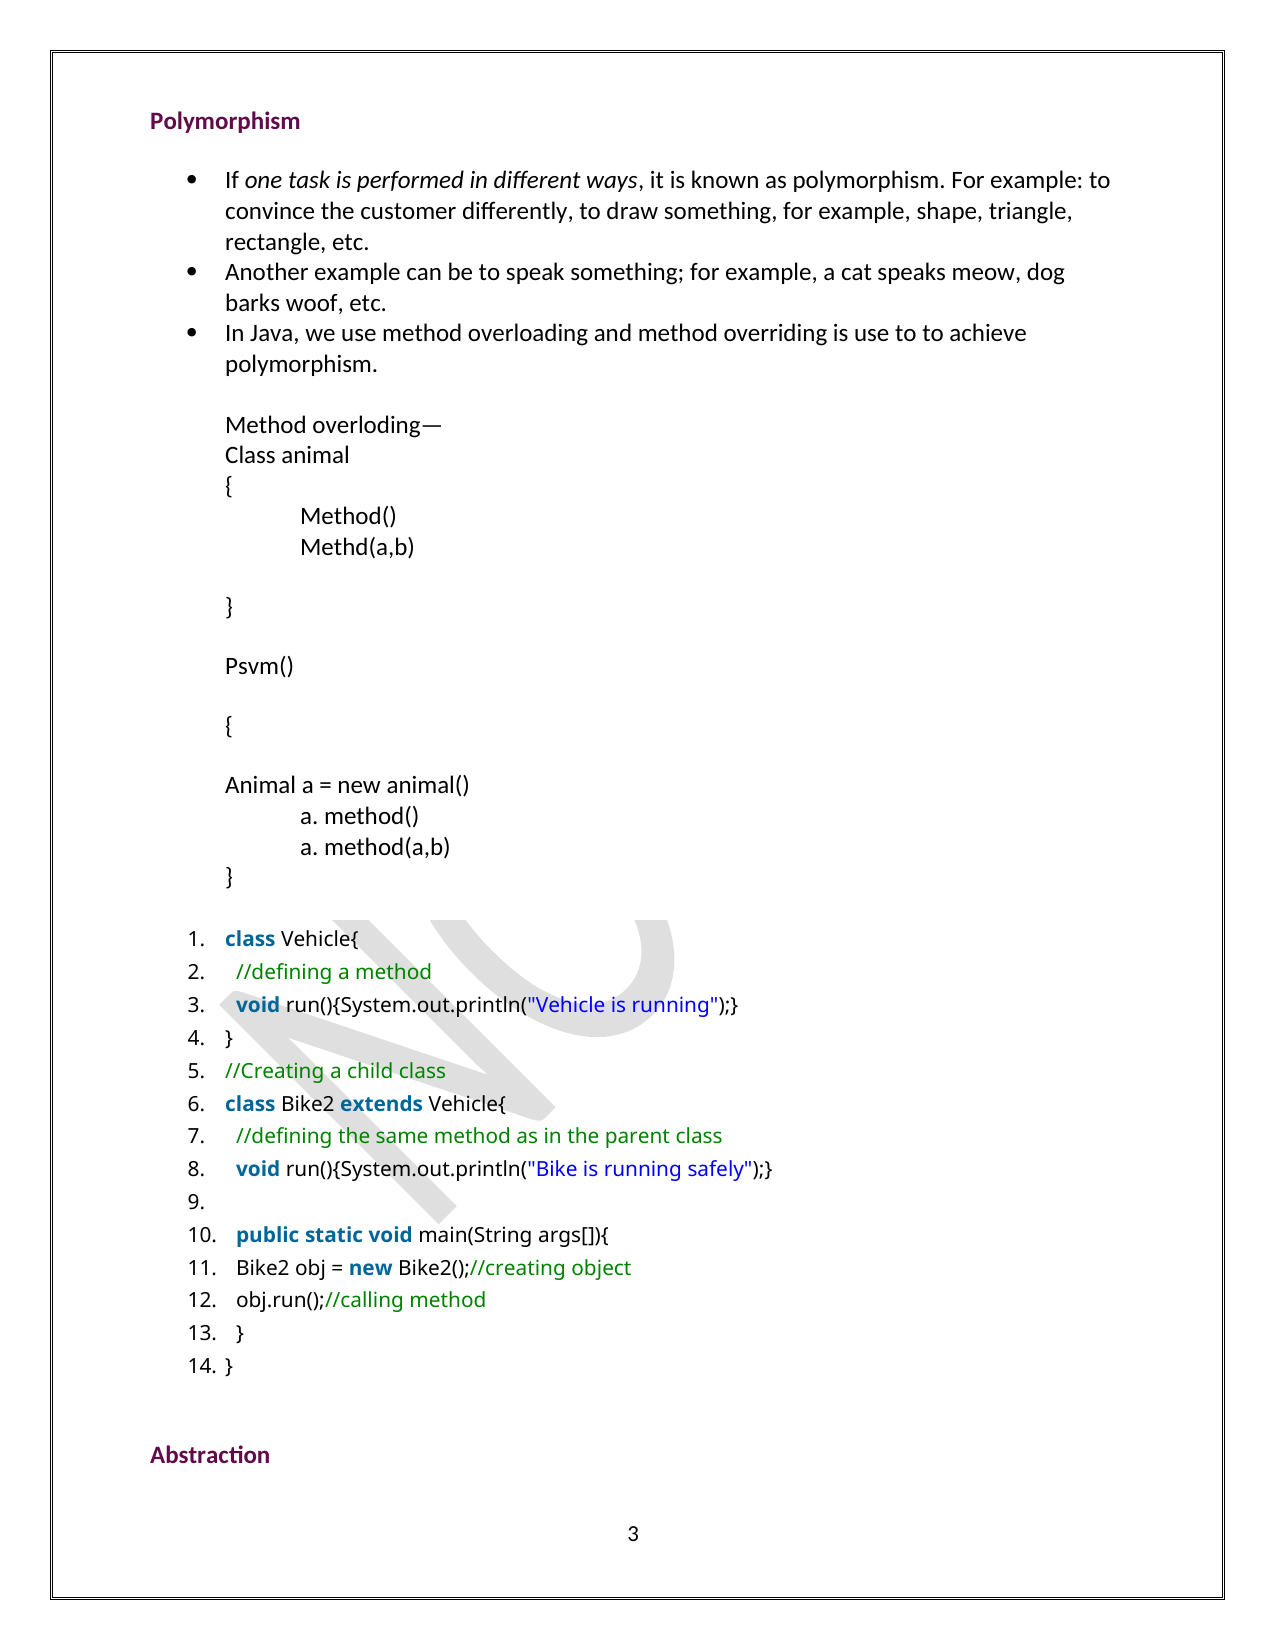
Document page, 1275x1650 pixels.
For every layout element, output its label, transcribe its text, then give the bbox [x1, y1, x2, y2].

list In Java, we use method overloading and method overriding is use to to achieve polymorphism. [187, 317, 1116, 378]
list obj.run();//calling method [187, 1281, 1116, 1314]
list //defining a method [187, 953, 1116, 986]
text Polymorphism [150, 103, 1116, 136]
list Another example can be to speak something; for example, a cat speaks meow, dog barks woof, etc. [187, 256, 1116, 317]
text Animal a = new animal() [225, 770, 1116, 800]
list //defining the same method as in the parent class [187, 1117, 1116, 1150]
list If one task is performed in different ways, it is known as polymorphism. For example: to convince the customer differently, to draw something, for example, shape, triangle, rectangle, etc. [187, 165, 1116, 256]
list Method() [225, 500, 1116, 531]
list //Creating a child class [187, 1051, 1116, 1084]
text a. method(a,b) [300, 831, 1116, 861]
list Bike2 obj = new Bike2();//creating object [187, 1248, 1116, 1281]
list void run(){System.out.println("Vehicle is running");} [187, 986, 1116, 1019]
list class Bike2 extends Vehicle{ [187, 1084, 1116, 1117]
list Class animal [225, 439, 1116, 470]
list Method overloding— [225, 409, 1116, 439]
list public static void main(String args[]){ [187, 1216, 1116, 1248]
list class Vehicle{ [187, 920, 1116, 953]
text } [225, 861, 1116, 892]
text } [150, 591, 1116, 621]
list Methd(a,b) [225, 531, 1116, 561]
text a. method() [300, 800, 1116, 831]
text Abstraction [150, 1439, 1116, 1470]
list } [187, 1347, 1116, 1379]
list } [187, 1314, 1116, 1347]
text { [225, 710, 1116, 741]
list { [225, 470, 1116, 500]
list } [187, 1019, 1116, 1051]
text Psvm() [225, 650, 1116, 681]
list void run(){System.out.println("Bike is running safely");} [187, 1150, 1116, 1183]
